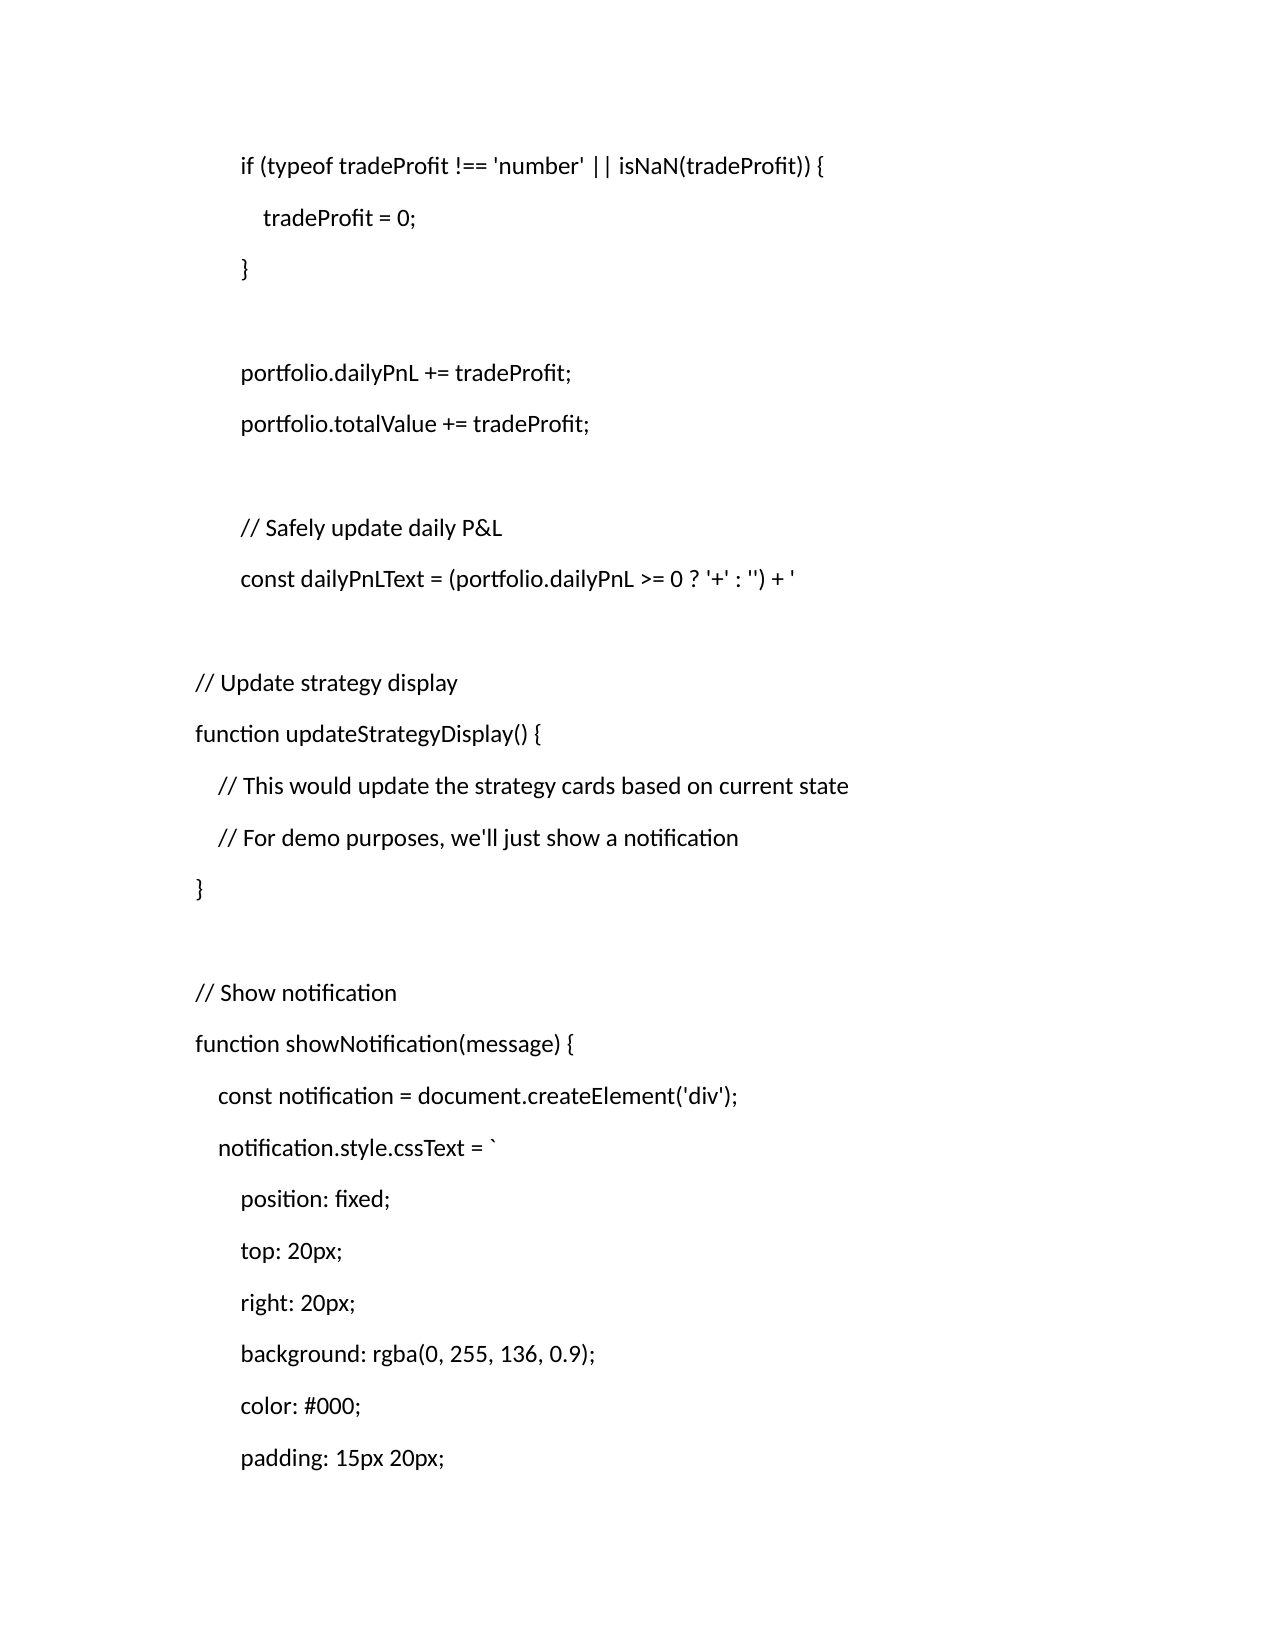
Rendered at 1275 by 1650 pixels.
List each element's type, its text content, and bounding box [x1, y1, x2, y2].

text } [150, 253, 1125, 284]
text portfolio.totalValue += tradeProfit; [150, 408, 1125, 439]
text // Show notification [150, 977, 1125, 1007]
text } [150, 873, 1125, 904]
text const notification = document.createElement('div'); [150, 1080, 1125, 1111]
text const dailyPnLText = (portfolio.dailyPnL >= 0 ? '+' : '') + ' [150, 563, 1125, 594]
text color: #000; [150, 1390, 1125, 1421]
text top: 20px; [150, 1235, 1125, 1266]
text notification.style.cssText = ` [150, 1132, 1125, 1162]
text tradeProfit = 0; [150, 202, 1125, 232]
text // For demo purposes, we'll just show a notification [150, 822, 1125, 852]
text // Update strategy display [150, 667, 1125, 697]
text portfolio.dailyPnL += tradeProfit; [150, 357, 1125, 387]
text // Safely update daily P&L [150, 512, 1125, 542]
text function updateStrategyDisplay() { [150, 718, 1125, 749]
text position: fixed; [150, 1183, 1125, 1214]
text right: 20px; [150, 1287, 1125, 1317]
text background: rgba(0, 255, 136, 0.9); [150, 1338, 1125, 1369]
text if (typeof tradeProfit !== 'number' || isNaN(tradeProfit)) { [150, 150, 1125, 181]
text function showNotification(message) { [150, 1028, 1125, 1059]
text padding: 15px 20px; [150, 1442, 1125, 1472]
text // This would update the strategy cards based on current state [150, 770, 1125, 801]
